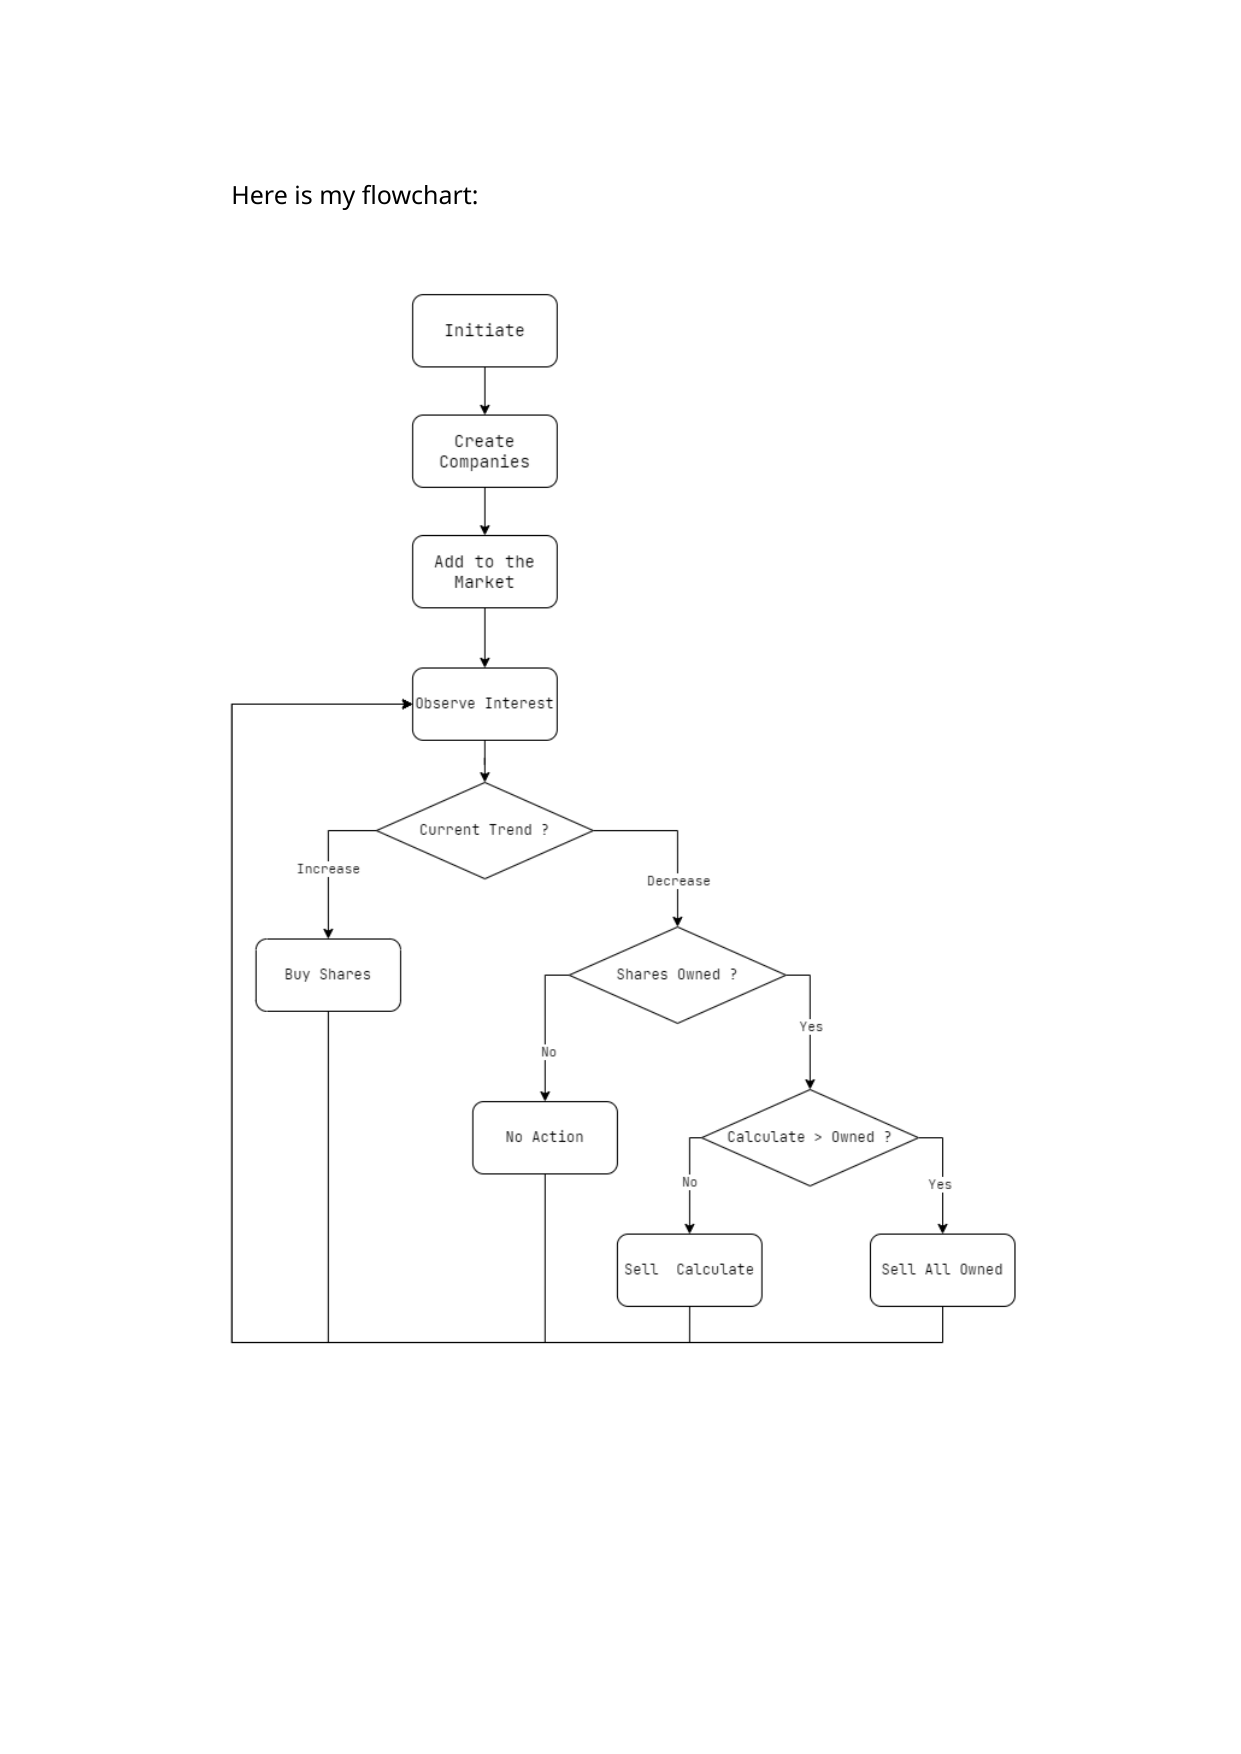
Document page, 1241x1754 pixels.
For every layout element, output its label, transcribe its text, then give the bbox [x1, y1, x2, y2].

list Here is my flowchart: [231, 162, 1053, 227]
picture [187, 258, 1053, 1389]
